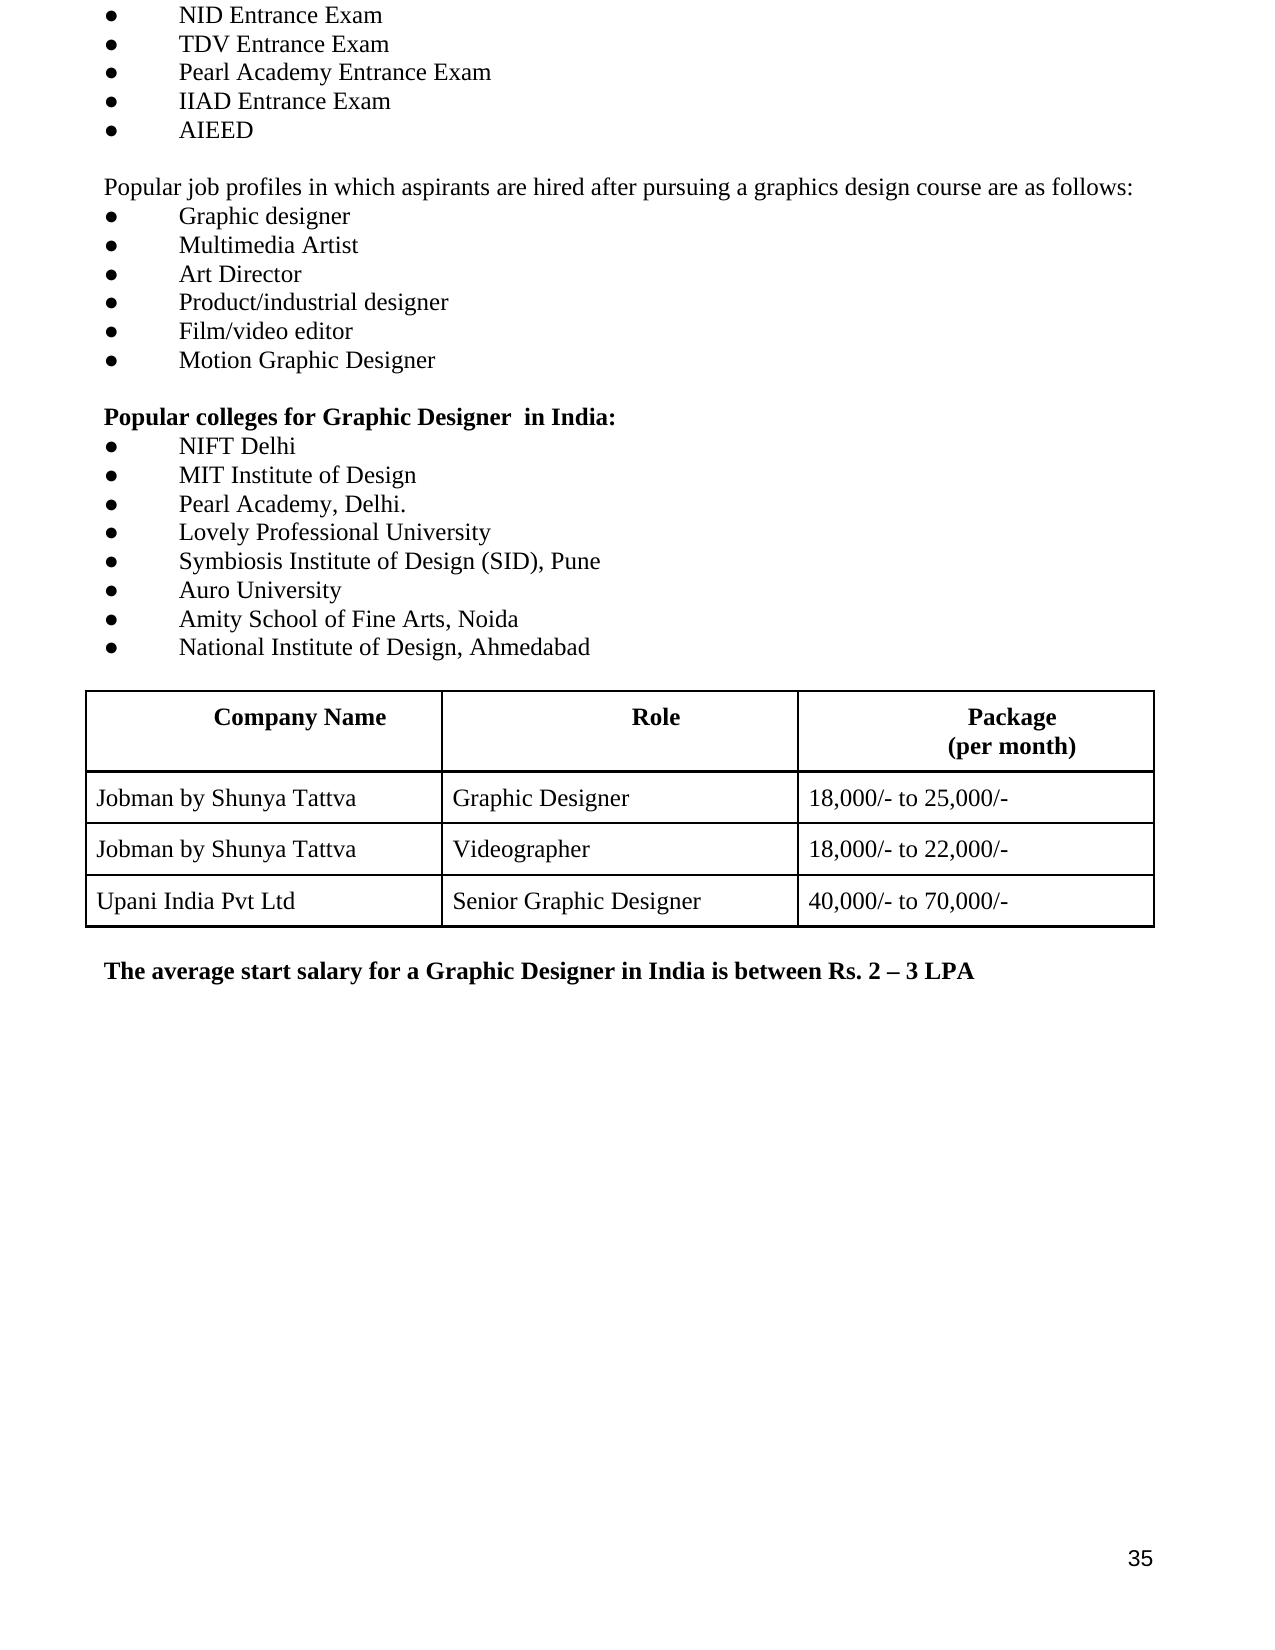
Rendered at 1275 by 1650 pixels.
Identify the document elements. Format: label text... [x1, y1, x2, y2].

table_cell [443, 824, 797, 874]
list Multimedia Artist [103, 230, 1225, 259]
list National Institute of Design, Ahmedabad [103, 632, 1225, 661]
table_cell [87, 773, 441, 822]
list Art Director [103, 259, 1225, 287]
list Auro University [103, 575, 1225, 604]
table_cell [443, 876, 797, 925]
list Film/video editor [103, 316, 1225, 345]
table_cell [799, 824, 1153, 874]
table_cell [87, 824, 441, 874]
list Lovely Professional University [103, 517, 1225, 546]
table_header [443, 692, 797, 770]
text Popular colleges for Graphic Designer in India: [103, 402, 1225, 431]
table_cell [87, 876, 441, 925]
list Motion Graphic Designer [103, 345, 1225, 374]
list Pearl Academy, Delhi. [103, 489, 1225, 517]
list NIFT Delhi [103, 431, 1225, 460]
list TDV Entrance Exam [103, 29, 1225, 57]
list NID Entrance Exam [103, 0, 1225, 29]
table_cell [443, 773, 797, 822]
list AIEED [103, 115, 1225, 144]
list Amity School of Fine Arts, Noida [103, 604, 1225, 632]
text Popular job profiles in which aspirants are hired after pursuing a graphics design course are as follows: [103, 172, 1225, 201]
list MIT Institute of Design [103, 460, 1225, 489]
list IIAD Entrance Exam [103, 86, 1225, 115]
list Pearl Academy Entrance Exam [103, 57, 1225, 86]
list Graphic designer [103, 201, 1225, 230]
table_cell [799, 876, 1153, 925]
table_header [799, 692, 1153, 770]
list Symbiosis Institute of Design (SID), Pune [103, 546, 1225, 575]
text The average start salary for a Graphic Designer in India is between Rs. 2 – 3 LPA [103, 956, 1225, 985]
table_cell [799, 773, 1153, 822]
list Product/industrial designer [103, 287, 1225, 316]
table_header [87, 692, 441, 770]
